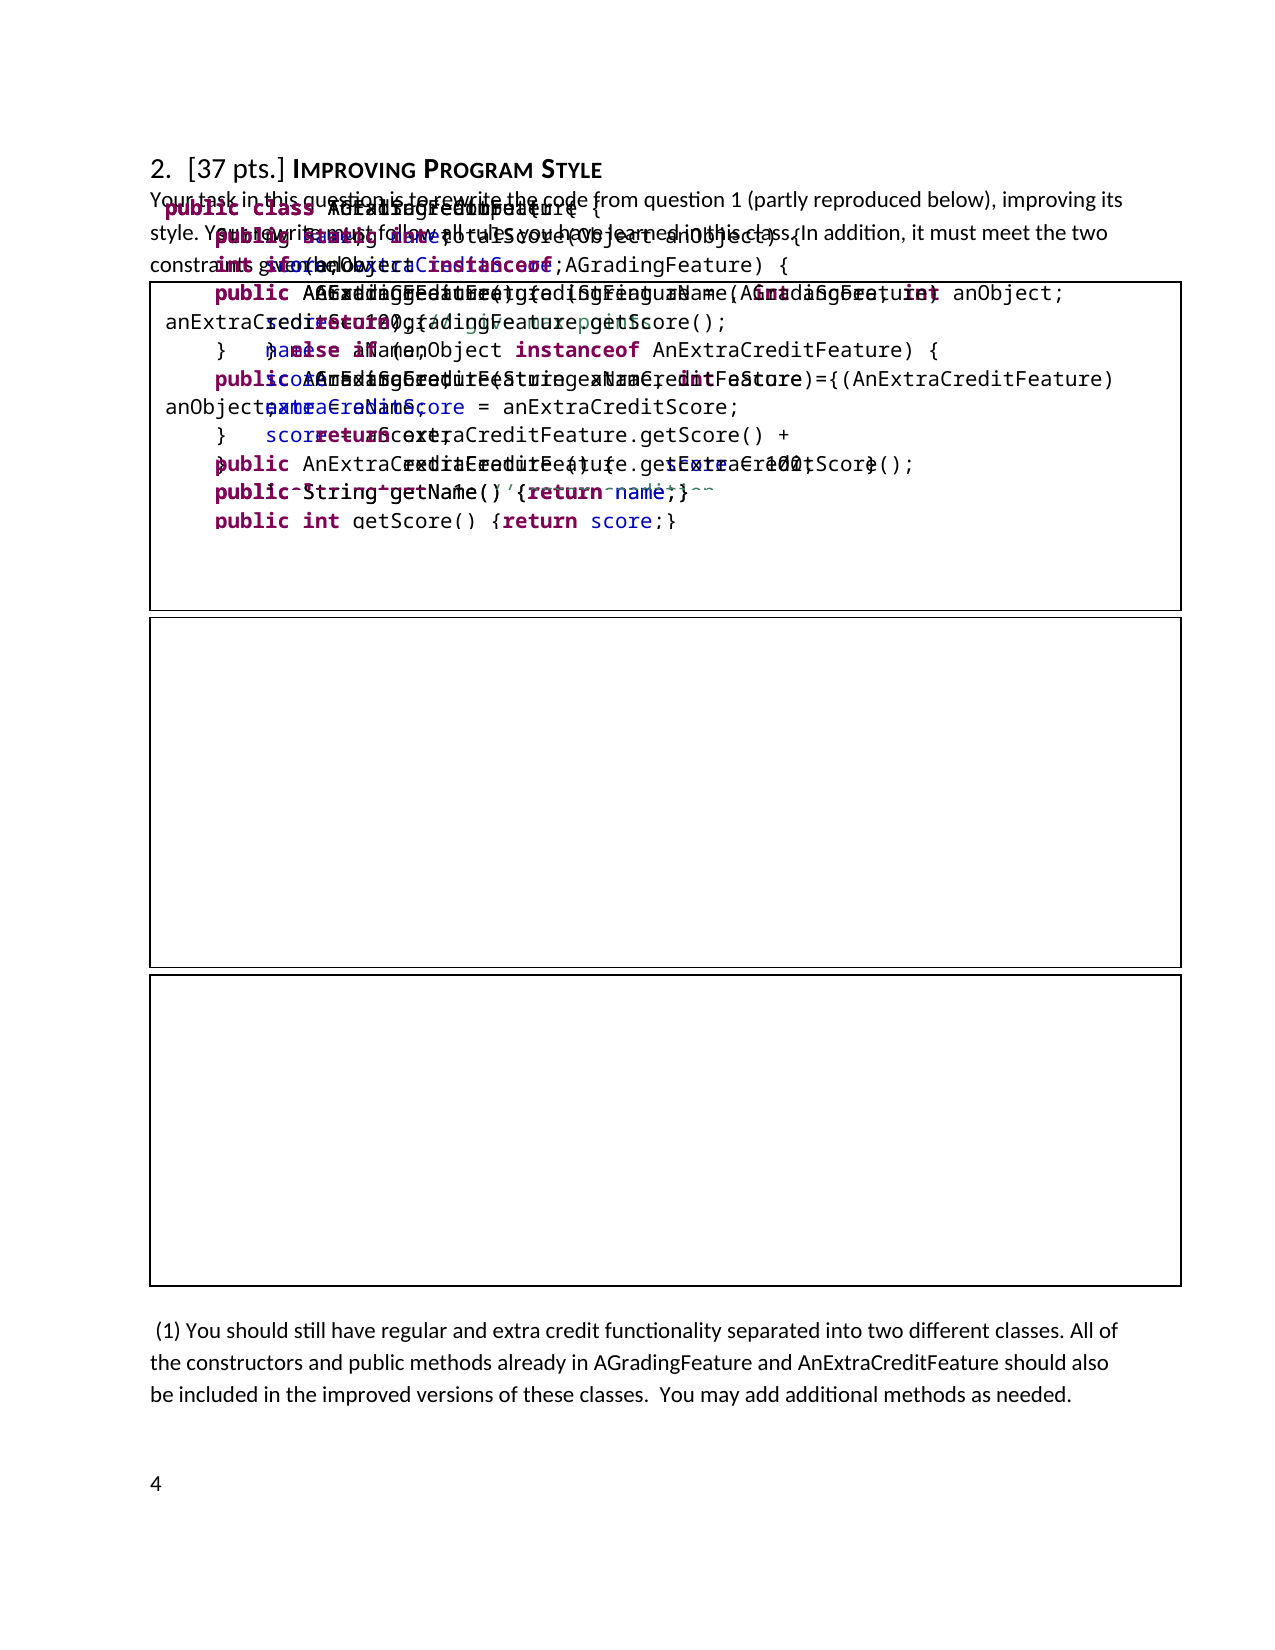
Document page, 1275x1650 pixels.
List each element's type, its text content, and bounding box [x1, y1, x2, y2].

list [37 pts.] Improving Program Style [150, 150, 1125, 186]
text (1) You should still have regular and extra credit functionality separated into two different classes. All of the constructors and public methods already in AGradingFeature and AnExtraCreditFeature should also be included in the improved versions of these classes. You may add additional methods as needed. [150, 1316, 1125, 1408]
text Your task in this question is to rewrite the code from question 1 (partly reproduced below), improving its style. Your rewrite must follow all rules you have learned in this class. In addition, it must meet the two constraints given below. [150, 186, 1125, 281]
